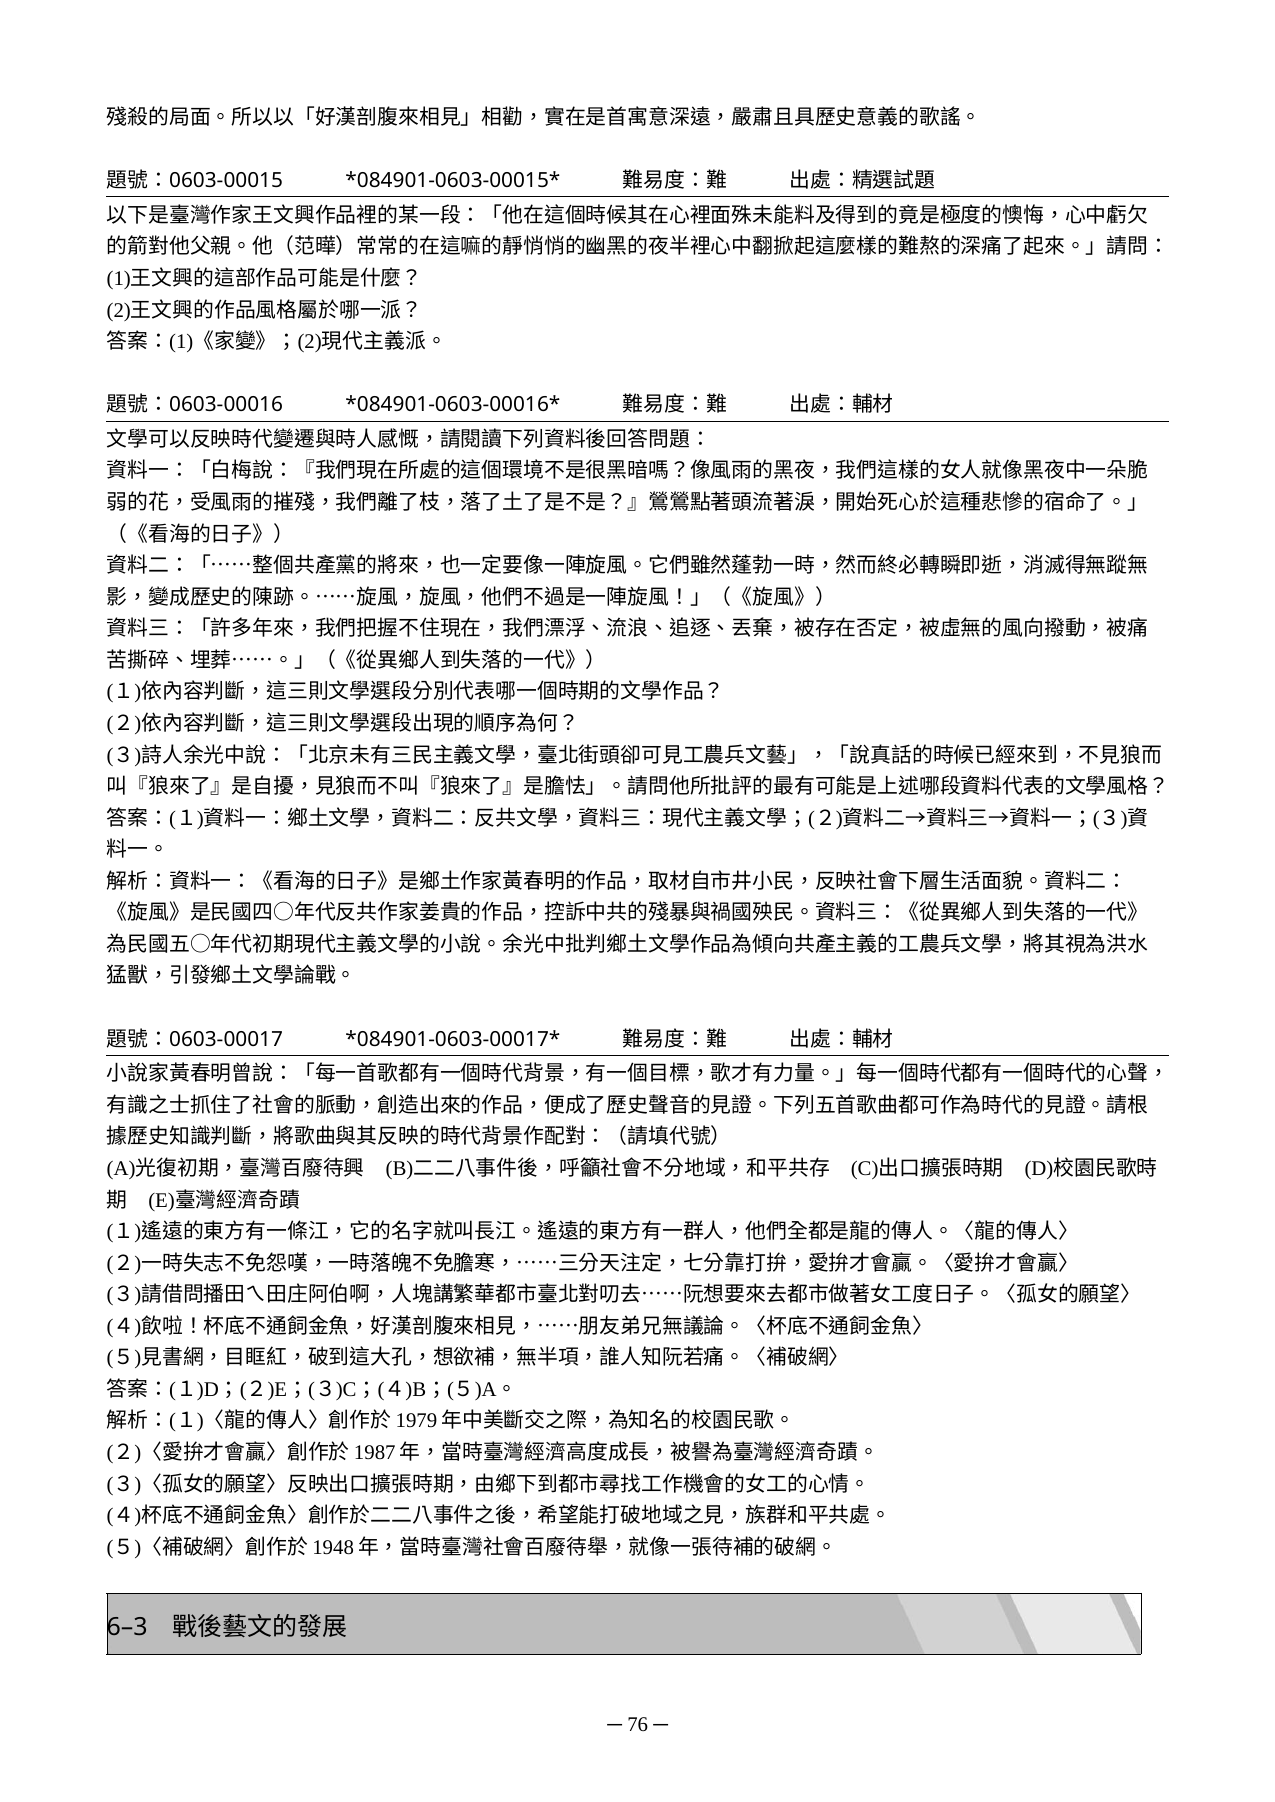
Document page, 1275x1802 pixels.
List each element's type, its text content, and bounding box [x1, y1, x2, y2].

text 6–3 戰後藝文的發展 [106, 1592, 1169, 1656]
text 答案：(１)資料一：鄉土文學，資料二：反共文學，資料三：現代主義文學；(２)資料二→資料三→資料一；(３)資料一。 [106, 800, 1169, 863]
text 答案：(１)D；(２)E；(３)C；(４)B；(５)A。 [106, 1372, 1169, 1403]
text 文學可以反映時代變遷與時人感慨，請閱讀下列資料後回答問題： 資料一：「白梅說：『我們現在所處的這個環境不是很黑暗嗎？像風雨的黑夜，我們這樣的女人就像黑夜中一朵脆弱的花，受風雨的摧殘，我們離了枝，落了土了是不是？』鶯鶯點著頭流著淚，開始死心於這種悲慘的宿命了。」（《看海的日子》） 資料二：「……整個共產黨的將來，也一定要像一陣旋風。它們雖然蓬勃一時，然而終必轉瞬即逝，消滅得無蹤無影，變成歷史的陳跡。……旋風，旋風，他們不過是一陣旋風！」（《旋風》） 資料三：「許多年來，我們把握不住現在，我們漂浮、流浪、追逐、丟棄，被存在否定，被虛無的風向撥動，被痛苦撕碎、埋葬……。」（《從異鄉人到失落的一代》） (１)依內容判斷，這三則文學選段分別代表哪一個時期的文學作品？ (２)依內容判斷，這三則文學選段出現的順序為何？ (３)詩人余光中說：「北京未有三民主義文學，臺北街頭卻可見工農兵文藝」，「說真話的時候已經來到，不見狼而叫『狼來了』是自擾，見狼而不叫『狼來了』是膽怯」。請問他所批評的最有可能是上述哪段資料代表的文學風格？ [106, 422, 1169, 800]
text 題號：0603-00015 *084901-0603-00015* 難易度：難 出處：精選試題 [106, 163, 1169, 196]
text 題號：0603-00017 *084901-0603-00017* 難易度：難 出處：輔材 [106, 1021, 1169, 1055]
text 小說家黃春明曾說：「每一首歌都有一個時代背景，有一個目標，歌才有力量。」每一個時代都有一個時代的心聲，有識之士抓住了社會的脈動，創造出來的作品，便成了歷史聲音的見證。下列五首歌曲都可作為時代的見證。請根據歷史知識判斷，將歌曲與其反映的時代背景作配對：（請填代號） (A)光復初期，臺灣百廢待興 (B)二二八事件後，呼籲社會不分地域，和平共存 (C)出口擴張時期 (D)校園民歌時期 (E)臺灣經濟奇蹟 (１)遙遠的東方有一條江，它的名字就叫長江。遙遠的東方有一群人，他們全都是龍的傳人。〈龍的傳人〉 (２)一時失志不免怨嘆，一時落魄不免膽寒，……三分天注定，七分靠打拚，愛拚才會贏。〈愛拚才會贏〉 (３)請借問播田ㄟ田庄阿伯啊，人塊講繁華都市臺北對叨去……阮想要來去都市做著女工度日子。〈孤女的願望〉 (４)飲啦！杯底不通飼金魚，好漢剖腹來相見，……朋友弟兄無議論。〈杯底不通飼金魚〉 (５)見書網，目眶紅，破到這大孔，想欲補，無半項，誰人知阮若痛。〈補破網〉 [106, 1056, 1169, 1372]
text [106, 100, 1169, 131]
text 解析：資料一：《看海的日子》是鄉土作家黃春明的作品，取材自市井小民，反映社會下層生活面貌。資料二：《旋風》是民國四○年代反共作家姜貴的作品，控訴中共的殘暴與禍國殃民。資料三：《從異鄉人到失落的一代》為民國五○年代初期現代主義文學的小說。余光中批判鄉土文學作品為傾向共產主義的工農兵文學，將其視為洪水猛獸，引發鄉土文學論戰。 [106, 863, 1169, 990]
text 題號：0603-00016 *084901-0603-00016* 難易度：難 出處：輔材 [106, 387, 1169, 421]
text 答案：(1)《家變》；(2)現代主義派。 [106, 324, 1169, 355]
text 解析：(１)〈龍的傳人〉創作於1979年中美斷交之際，為知名的校園民歌。 (２)〈愛拚才會贏〉創作於1987年，當時臺灣經濟高度成長，被譽為臺灣經濟奇蹟。 (３)〈孤女的願望〉反映出口擴張時期，由鄉下到都市尋找工作機會的女工的心情。 (４)杯底不通飼金魚〉創作於二二八事件之後，希望能打破地域之見，族群和平共處。 (５)〈補破網〉創作於1948年，當時臺灣社會百廢待舉，就像一張待補的破網。 [106, 1403, 1169, 1561]
text 以下是臺灣作家王文興作品裡的某一段：「他在這個時候其在心裡面殊未能料及得到的竟是極度的懊悔，心中虧欠的箭對他父親。他（范曄）常常的在這嘛的靜悄悄的幽黑的夜半裡心中翻掀起這麼樣的難熬的深痛了起來。」請問： (1)王文興的這部作品可能是什麼？ (2)王文興的作品風格屬於哪一派？ [106, 197, 1169, 324]
